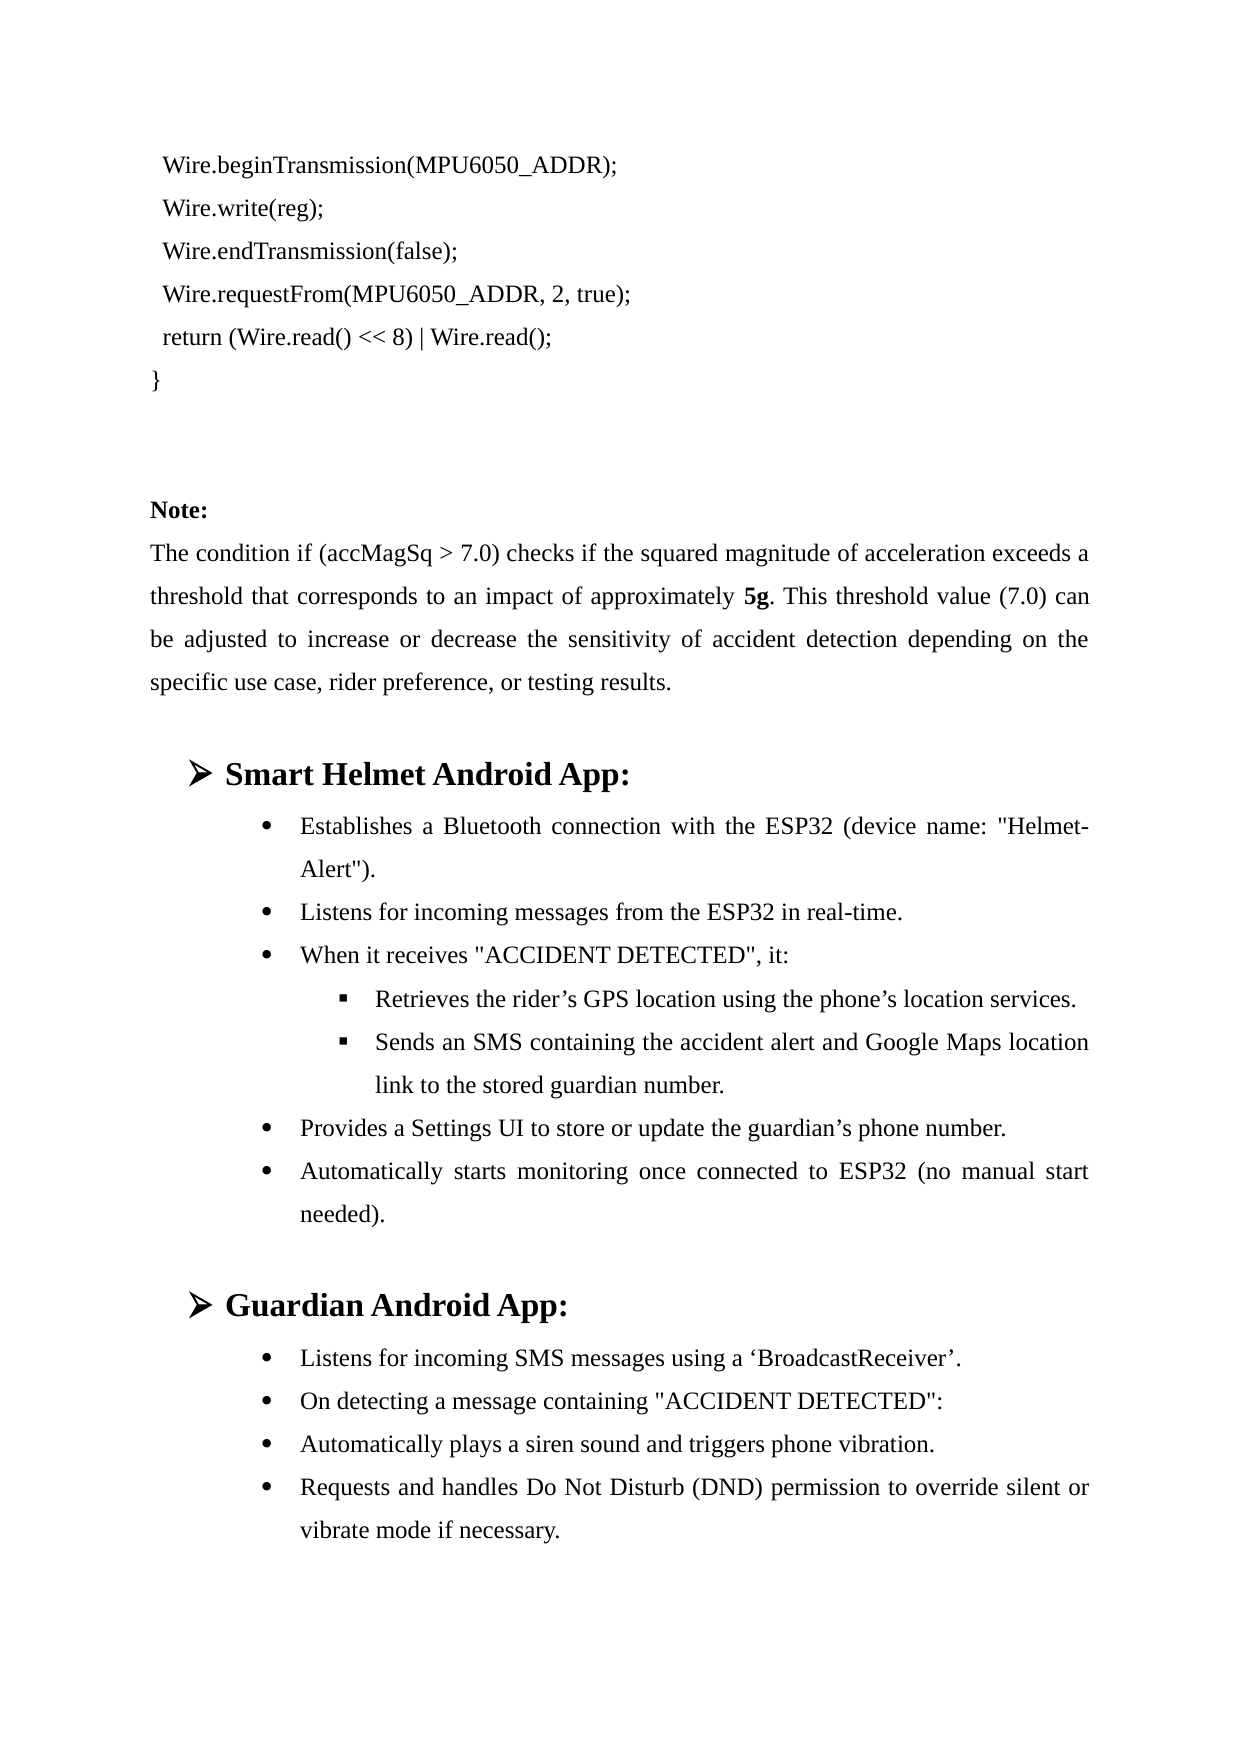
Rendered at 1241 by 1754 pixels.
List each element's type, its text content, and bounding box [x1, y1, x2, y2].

list Retrieves the rider’s GPS location using the phone’s location services. [337, 984, 1090, 1012]
list Listens for incoming messages from the ESP32 in real-time. [262, 897, 1090, 926]
text Wire.write(reg); [150, 193, 1090, 222]
list Automatically plays a siren sound and triggers phone vibration. [262, 1429, 1090, 1458]
list Requests and handles Do Not Disturb (DND) permission to override silent or vibrate mode if necessary. [262, 1472, 1090, 1544]
list Automatically starts monitoring once connected to ESP32 (no manual start needed). [262, 1156, 1090, 1228]
text Wire.beginTransmission(MPU6050_ADDR); [150, 150, 1090, 179]
text Wire.requestFrom(MPU6050_ADDR, 2, true); [150, 279, 1090, 308]
list Provides a Settings UI to store or update the guardian’s phone number. [262, 1113, 1090, 1142]
list Guardian Android App: [187, 1286, 1090, 1324]
list On detecting a message containing "ACCIDENT DETECTED": [262, 1386, 1090, 1415]
list Listens for incoming SMS messages using a ‘BroadcastReceiver’. [262, 1343, 1090, 1372]
text return (Wire.read() << 8) | Wire.read(); [150, 322, 1090, 351]
text Wire.endTransmission(false); [150, 236, 1090, 265]
list Smart Helmet Android App: [187, 754, 1090, 792]
list When it receives "ACCIDENT DETECTED", it: [262, 941, 1090, 969]
list Sends an SMS containing the accident alert and Google Maps location link to the stored guardian number. [337, 1027, 1090, 1099]
text Note: The condition if (accMagSq > 7.0) checks if the squared magnitude of acceleration exceeds a threshold that corresponds to an impact of approximately 5g. This threshold value (7.0) can be adjusted to increase or decrease the sensitivity of accident detection depending on the specific use case, rider preference, or testing results. [150, 495, 1090, 696]
list Establishes a Bluetooth connection with the ESP32 (device name: "Helmet-Alert"). [262, 811, 1090, 883]
text } [150, 366, 1090, 394]
